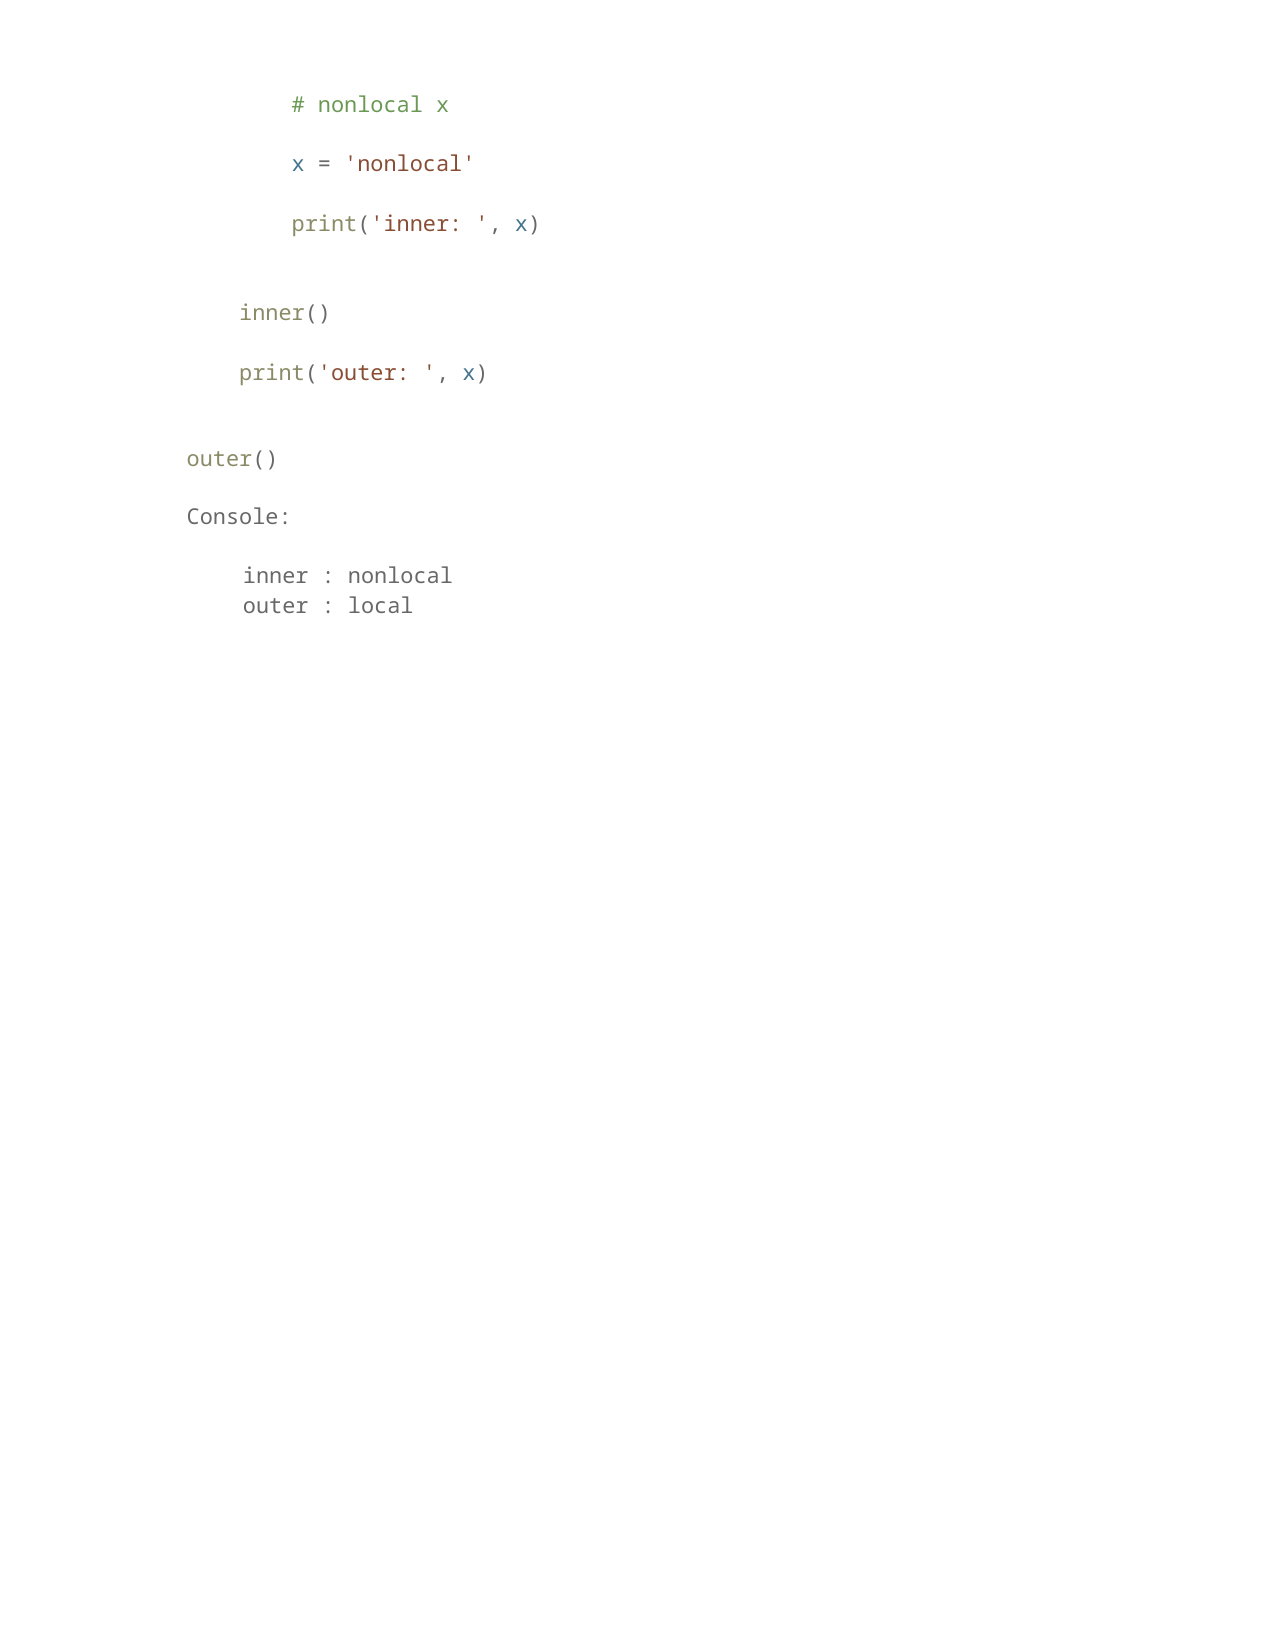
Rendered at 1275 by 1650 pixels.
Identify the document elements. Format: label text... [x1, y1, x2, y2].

text print('inner: ', x) [186, 208, 1226, 238]
text print('outer: ', x) [186, 357, 1226, 387]
text Console: [186, 501, 1226, 530]
text outer : local [243, 590, 1226, 620]
text # nonlocal x [186, 89, 1226, 119]
text x = 'nonlocal' [186, 148, 1226, 178]
text inner : nonlocal [243, 560, 1226, 590]
text outer() [186, 443, 1226, 473]
text inner() [186, 297, 1226, 327]
